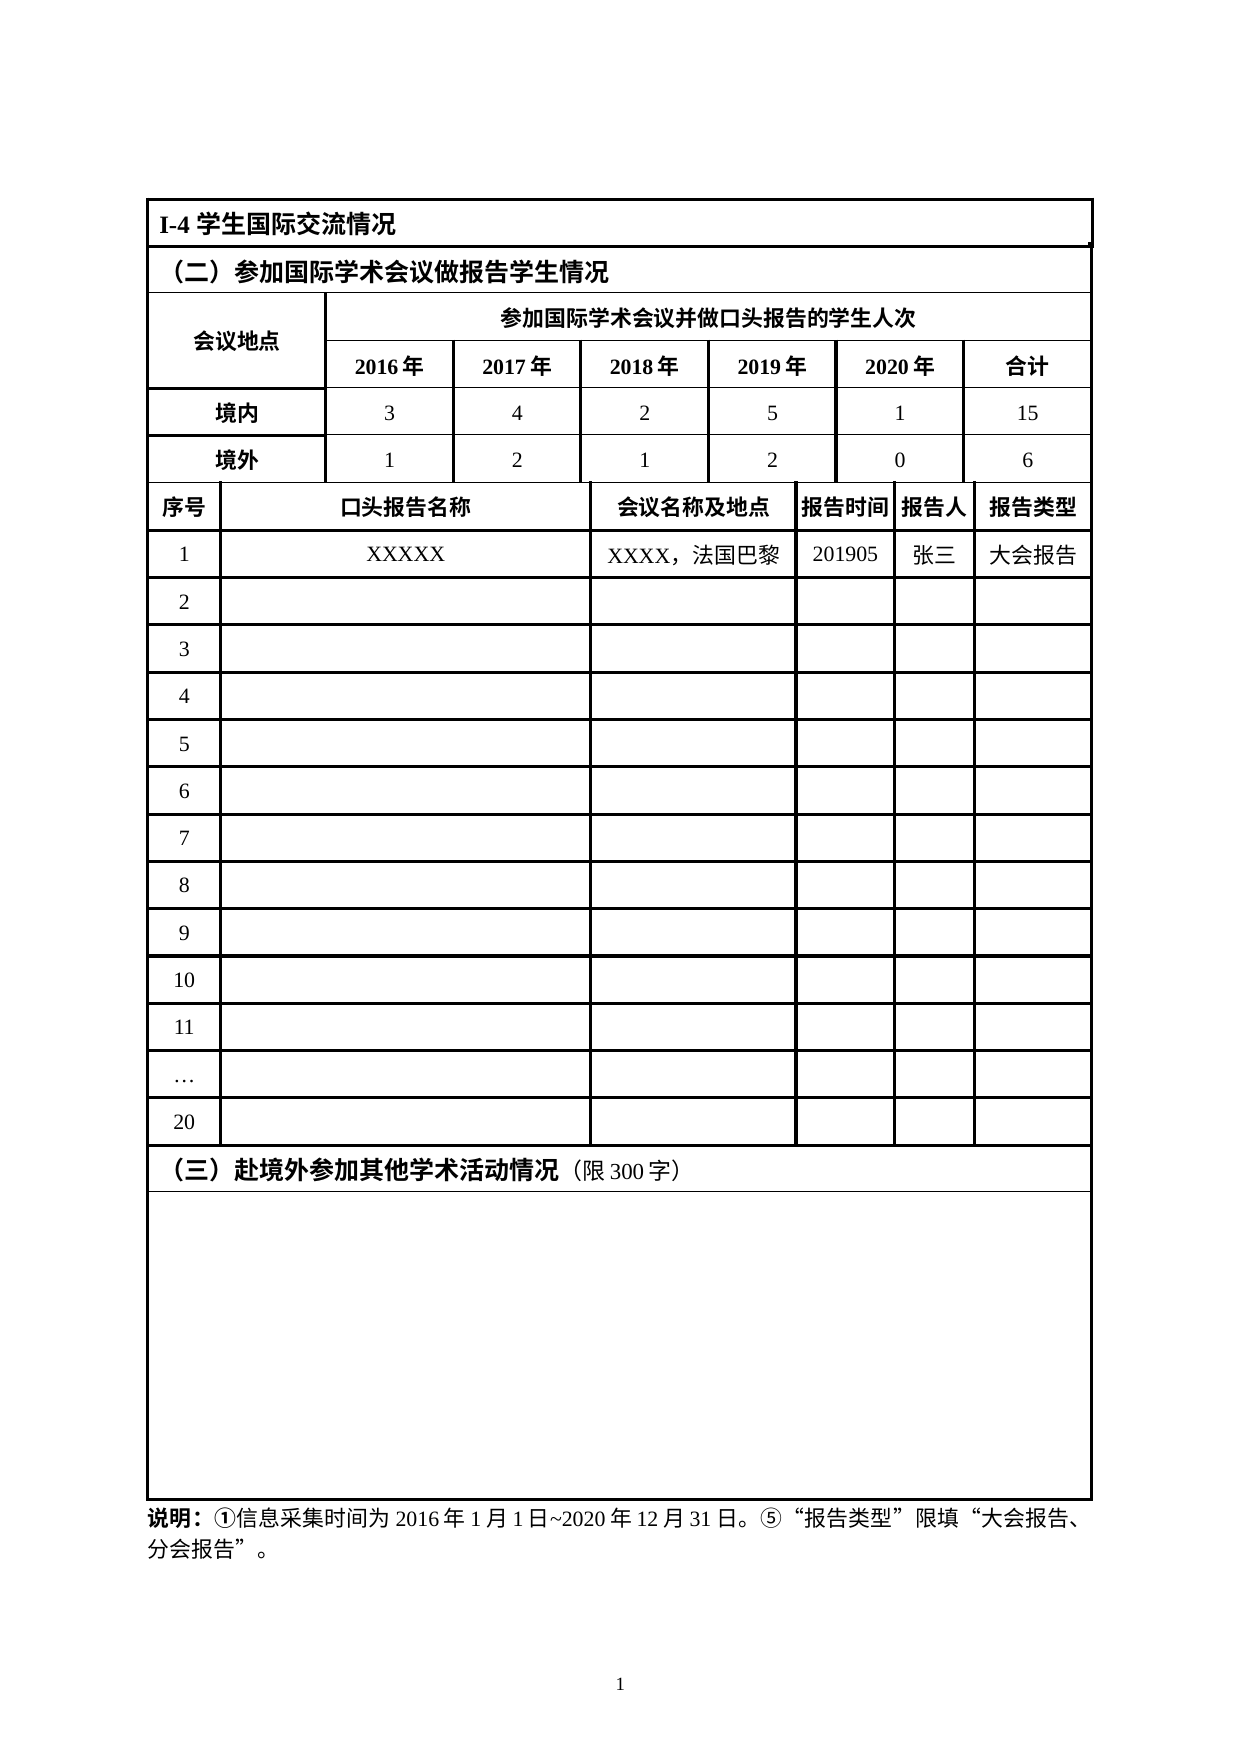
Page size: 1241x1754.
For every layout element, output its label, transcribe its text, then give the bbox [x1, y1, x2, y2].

table_cell [976, 768, 1090, 812]
table_cell 张三 [896, 532, 973, 576]
table_cell [222, 768, 589, 812]
table_cell [798, 816, 893, 860]
table_cell [976, 579, 1090, 623]
table_cell [798, 721, 893, 765]
table_cell [149, 1192, 1090, 1497]
table_cell [798, 768, 893, 812]
table_cell 序号 [149, 483, 219, 529]
table_cell [222, 579, 589, 623]
table_cell [896, 1052, 973, 1096]
table_cell 2 [455, 435, 579, 481]
table_cell 6 [149, 768, 219, 812]
table_cell 合计 [965, 341, 1090, 387]
table_cell [798, 910, 893, 954]
table_cell [976, 1052, 1090, 1096]
table_cell 9 [149, 910, 219, 954]
table_cell 2017年 [455, 341, 579, 387]
table_cell 2016年 [327, 341, 452, 387]
table_cell （二）参加国际学术会议做报告学生情况 [149, 248, 1090, 292]
table_cell 报告时间 [798, 483, 893, 529]
table_cell 5 [710, 388, 834, 434]
table_cell 2019年 [710, 341, 834, 387]
table_cell [798, 1005, 893, 1049]
table_cell 1 [327, 435, 452, 481]
table_cell [896, 1005, 973, 1049]
table_cell [896, 910, 973, 954]
table_cell [896, 768, 973, 812]
table_cell [592, 768, 794, 812]
table_cell [976, 816, 1090, 860]
table_cell [798, 1099, 893, 1143]
table_cell [592, 816, 794, 860]
table_cell [222, 958, 589, 1002]
table_cell [222, 910, 589, 954]
table_cell [798, 626, 893, 671]
table_cell [592, 626, 794, 671]
table_cell 会议地点 [149, 293, 324, 387]
table_cell 1 [582, 435, 707, 481]
table_cell 2020年 [838, 341, 962, 387]
table_cell XXXXX [222, 532, 589, 576]
text 说明：①信息采集时间为2016年1月1日~2020年12月31日。⑤“报告类型”限填“大会报告、分会报告”。 [148, 1501, 1092, 1564]
table_cell [896, 958, 973, 1002]
table_cell [592, 958, 794, 1002]
table_cell [592, 910, 794, 954]
table_cell [222, 674, 589, 718]
table_cell 1 [838, 388, 962, 434]
table_cell [976, 958, 1090, 1002]
table_cell [896, 674, 973, 718]
table_cell 4 [455, 388, 579, 434]
table_cell 0 [838, 435, 962, 481]
table_cell [896, 721, 973, 765]
table_cell （三）赴境外参加其他学术活动情况（限300字） [149, 1147, 1090, 1191]
table_cell [896, 863, 973, 907]
table_cell 15 [965, 388, 1090, 434]
table_cell 201905 [798, 532, 893, 576]
table_cell [222, 721, 589, 765]
table_cell 1 [149, 532, 219, 576]
table_cell [798, 674, 893, 718]
table_header I-4 学生国际交流情况 [149, 201, 1091, 245]
table_cell … [149, 1052, 219, 1096]
table_cell [592, 1099, 794, 1143]
table_cell [592, 721, 794, 765]
table_cell [592, 863, 794, 907]
table_cell [222, 816, 589, 860]
table_cell 7 [149, 816, 219, 860]
table_cell [222, 1052, 589, 1096]
table_cell [896, 816, 973, 860]
table_cell 6 [965, 435, 1090, 481]
table_cell 11 [149, 1005, 219, 1049]
table_cell 报告人 [896, 483, 973, 529]
table_cell [592, 579, 794, 623]
table_cell [976, 626, 1090, 671]
table_cell 4 [149, 674, 219, 718]
table_cell 会议名称及地点 [592, 483, 794, 529]
table_cell [976, 863, 1090, 907]
table_cell 大会报告 [976, 532, 1090, 576]
table_cell 2 [149, 579, 219, 623]
table_cell [896, 1099, 973, 1143]
table_cell 3 [327, 388, 452, 434]
table_cell [222, 863, 589, 907]
table_cell [222, 1099, 589, 1143]
table_cell 境外 [149, 437, 324, 481]
table_cell [592, 674, 794, 718]
table_cell 3 [149, 626, 219, 671]
table_cell [798, 579, 893, 623]
table_cell [592, 1052, 794, 1096]
table_cell 2 [710, 435, 834, 481]
table_cell [896, 579, 973, 623]
table_cell 2 [582, 388, 707, 434]
table_cell [976, 721, 1090, 765]
table_cell 8 [149, 863, 219, 907]
table_cell [222, 1005, 589, 1049]
table_cell 10 [149, 958, 219, 1002]
table_cell [592, 1005, 794, 1049]
table_cell [976, 674, 1090, 718]
table_cell [222, 626, 589, 671]
table_cell [976, 910, 1090, 954]
table_cell 口头报告名称 [222, 483, 589, 529]
table_cell XXXX，法国巴黎 [592, 532, 794, 576]
table_cell [798, 863, 893, 907]
table_cell 报告类型 [976, 483, 1090, 529]
table_cell 2018年 [582, 341, 707, 387]
table_cell [976, 1099, 1090, 1143]
table_cell [976, 1005, 1090, 1049]
table_cell [798, 1052, 893, 1096]
table_cell 5 [149, 721, 219, 765]
table_cell [896, 626, 973, 671]
table_cell [798, 958, 893, 1002]
table_cell 参加国际学术会议并做口头报告的学生人次 [327, 293, 1090, 339]
table_cell 境内 [149, 390, 324, 434]
table_cell 20 [149, 1099, 219, 1143]
